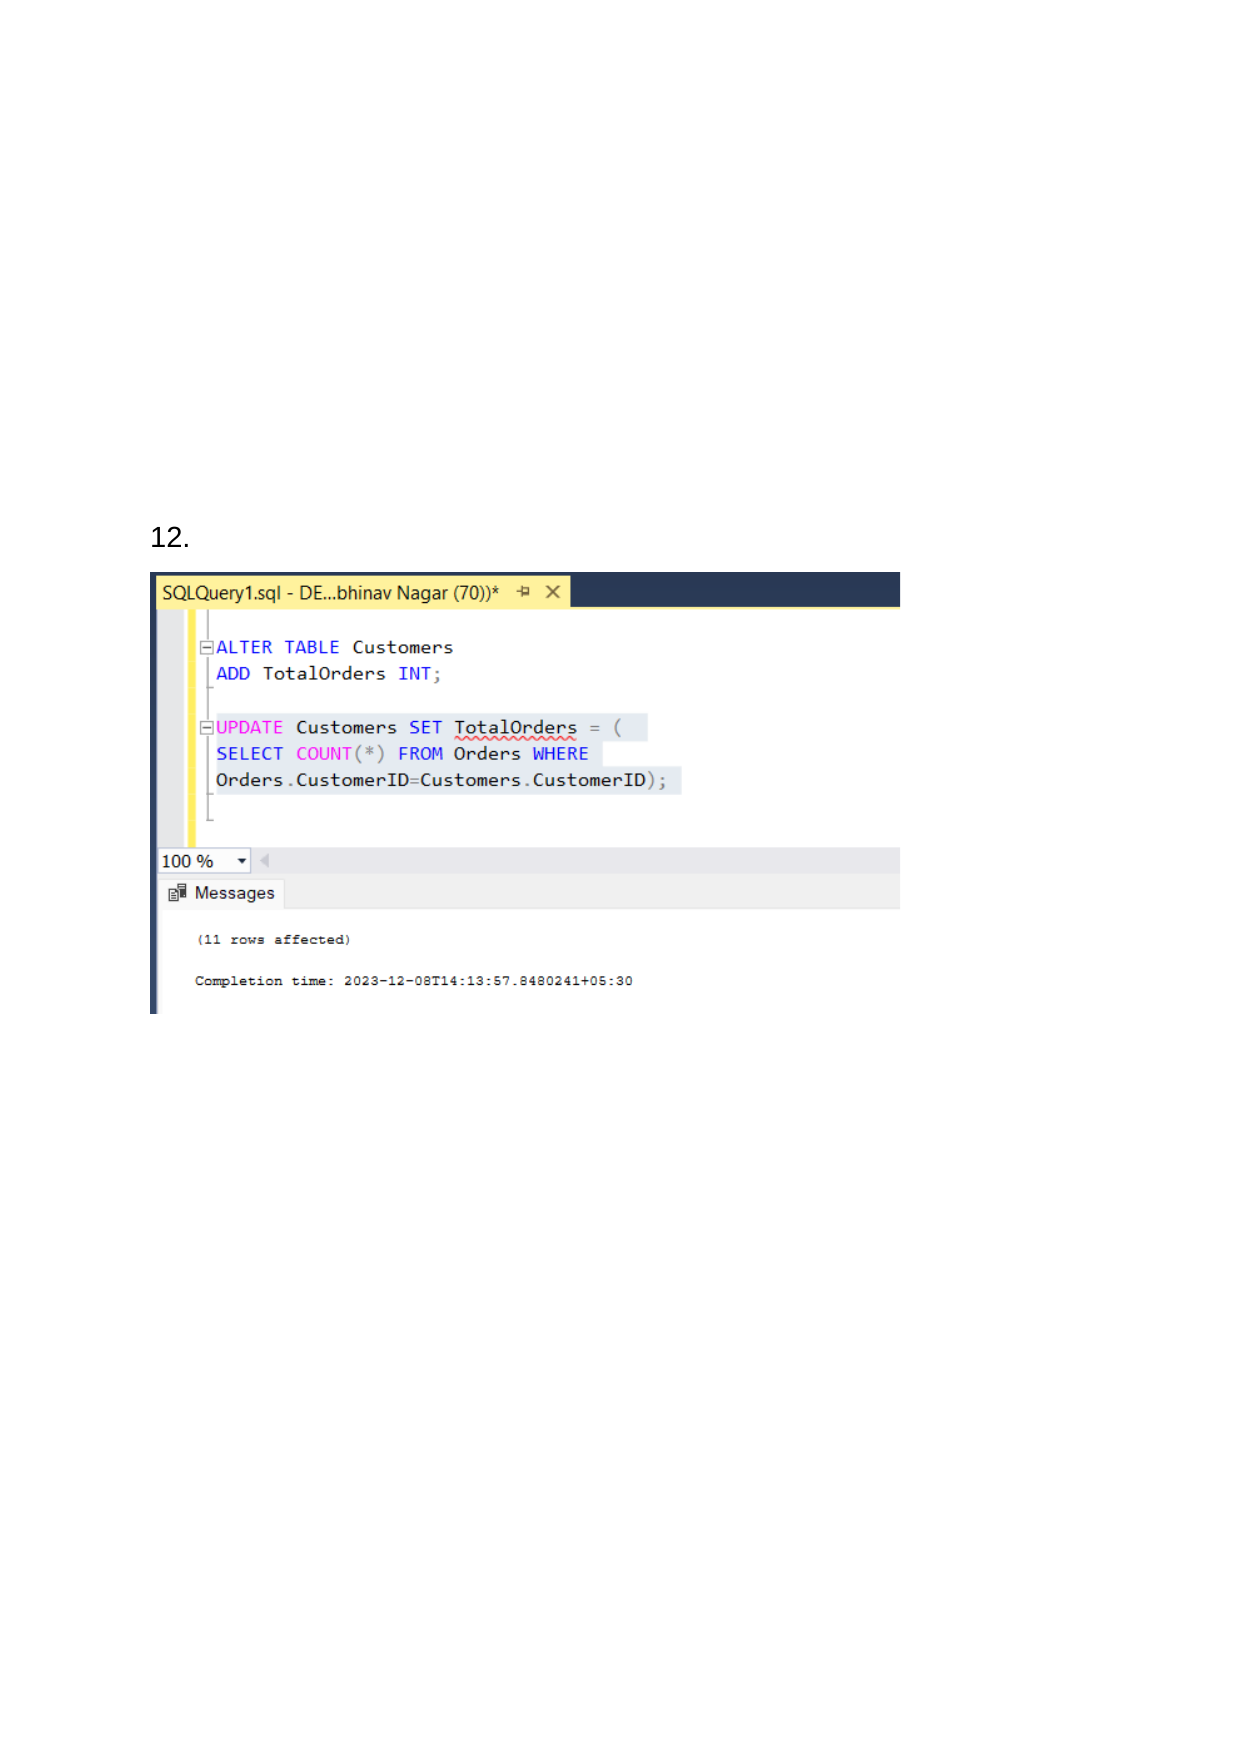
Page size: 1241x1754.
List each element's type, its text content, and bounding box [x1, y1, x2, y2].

text 12. [150, 520, 1090, 553]
picture [150, 572, 901, 1014]
